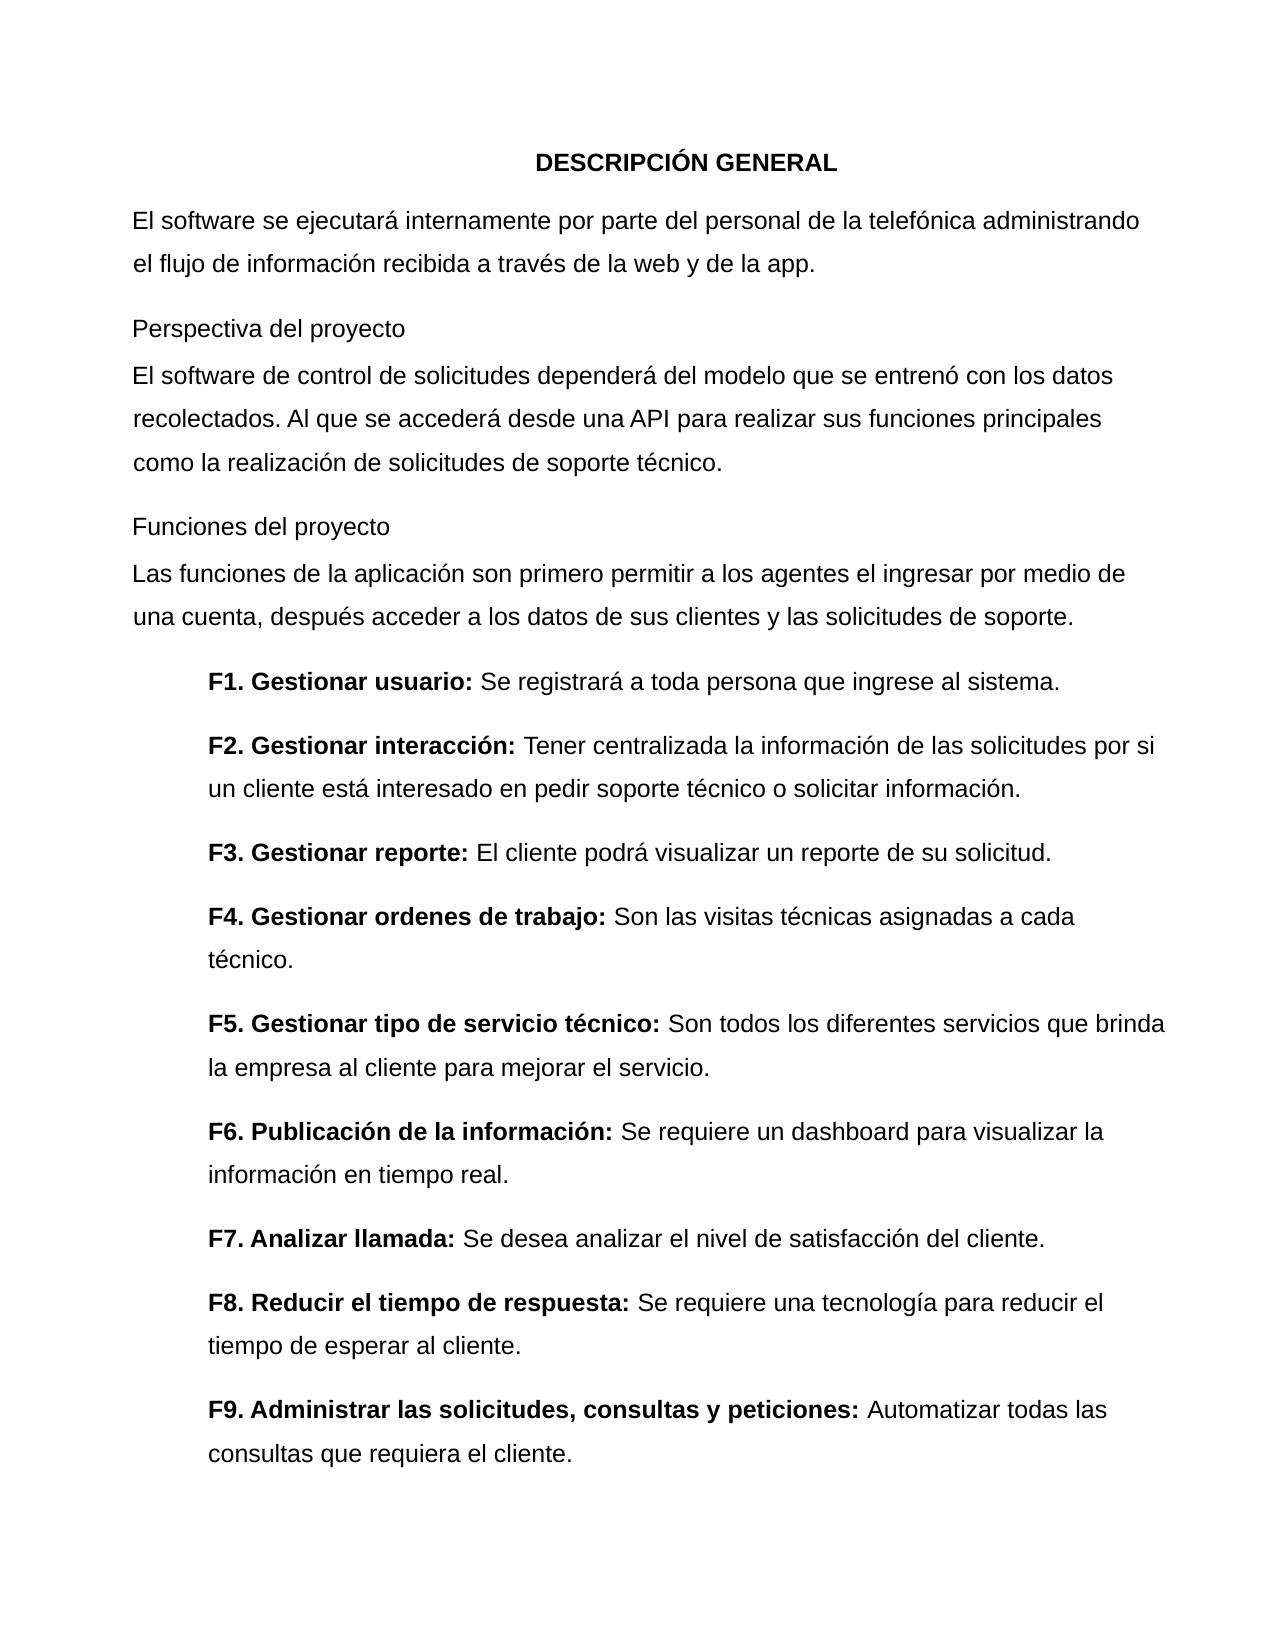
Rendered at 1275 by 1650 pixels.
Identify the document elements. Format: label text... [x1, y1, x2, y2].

text F6. Publicación de la información: Se requiere un dashboard para visualizar la información en tiempo real. [208, 1117, 1167, 1189]
text F5. Gestionar tipo de servicio técnico: Son todos los diferentes servicios que brinda la empresa al cliente para mejorar el servicio. [208, 1009, 1167, 1081]
text F3. Gestionar reporte: El cliente podrá visualizar un reporte de su solicitud. [208, 838, 1167, 867]
text Las funciones de la aplicación son primero permitir a los agentes el ingresar por medio de una cuenta, después acceder a los datos de sus clientes y las solicitudes de soporte. [132, 559, 1167, 631]
text Funciones del proyecto [132, 512, 1167, 540]
text El software se ejecutará internamente por parte del personal de la telefónica administrando el flujo de información recibida a través de la web y de la app. [132, 206, 1167, 278]
text F7. Analizar llamada: Se desea analizar el nivel de satisfacción del cliente. [208, 1224, 1167, 1253]
text F1. Gestionar usuario: Se registrará a toda persona que ingrese al sistema. [208, 667, 1167, 695]
text El software de control de solicitudes dependerá del modelo que se entrenó con los datos recolectados. Al que se accederá desde una API para realizar sus funciones principales como la realización de solicitudes de soporte técnico. [132, 361, 1167, 476]
text DESCRIPCIÓN GENERAL [133, 148, 1167, 176]
text F4. Gestionar ordenes de trabajo: Son las visitas técnicas asignadas a cada técnico. [208, 902, 1167, 974]
text F9. Administrar las solicitudes, consultas y peticiones: Automatizar todas las consultas que requiera el cliente. [208, 1396, 1167, 1467]
text Perspectiva del proyecto [132, 314, 1167, 342]
text F8. Reducir el tiempo de respuesta: Se requiere una tecnología para reducir el tiempo de esperar al cliente. [208, 1288, 1167, 1360]
text F2. Gestionar interacción: Tener centralizada la información de las solicitudes por si un cliente está interesado en pedir soporte técnico o solicitar información. [208, 731, 1167, 803]
